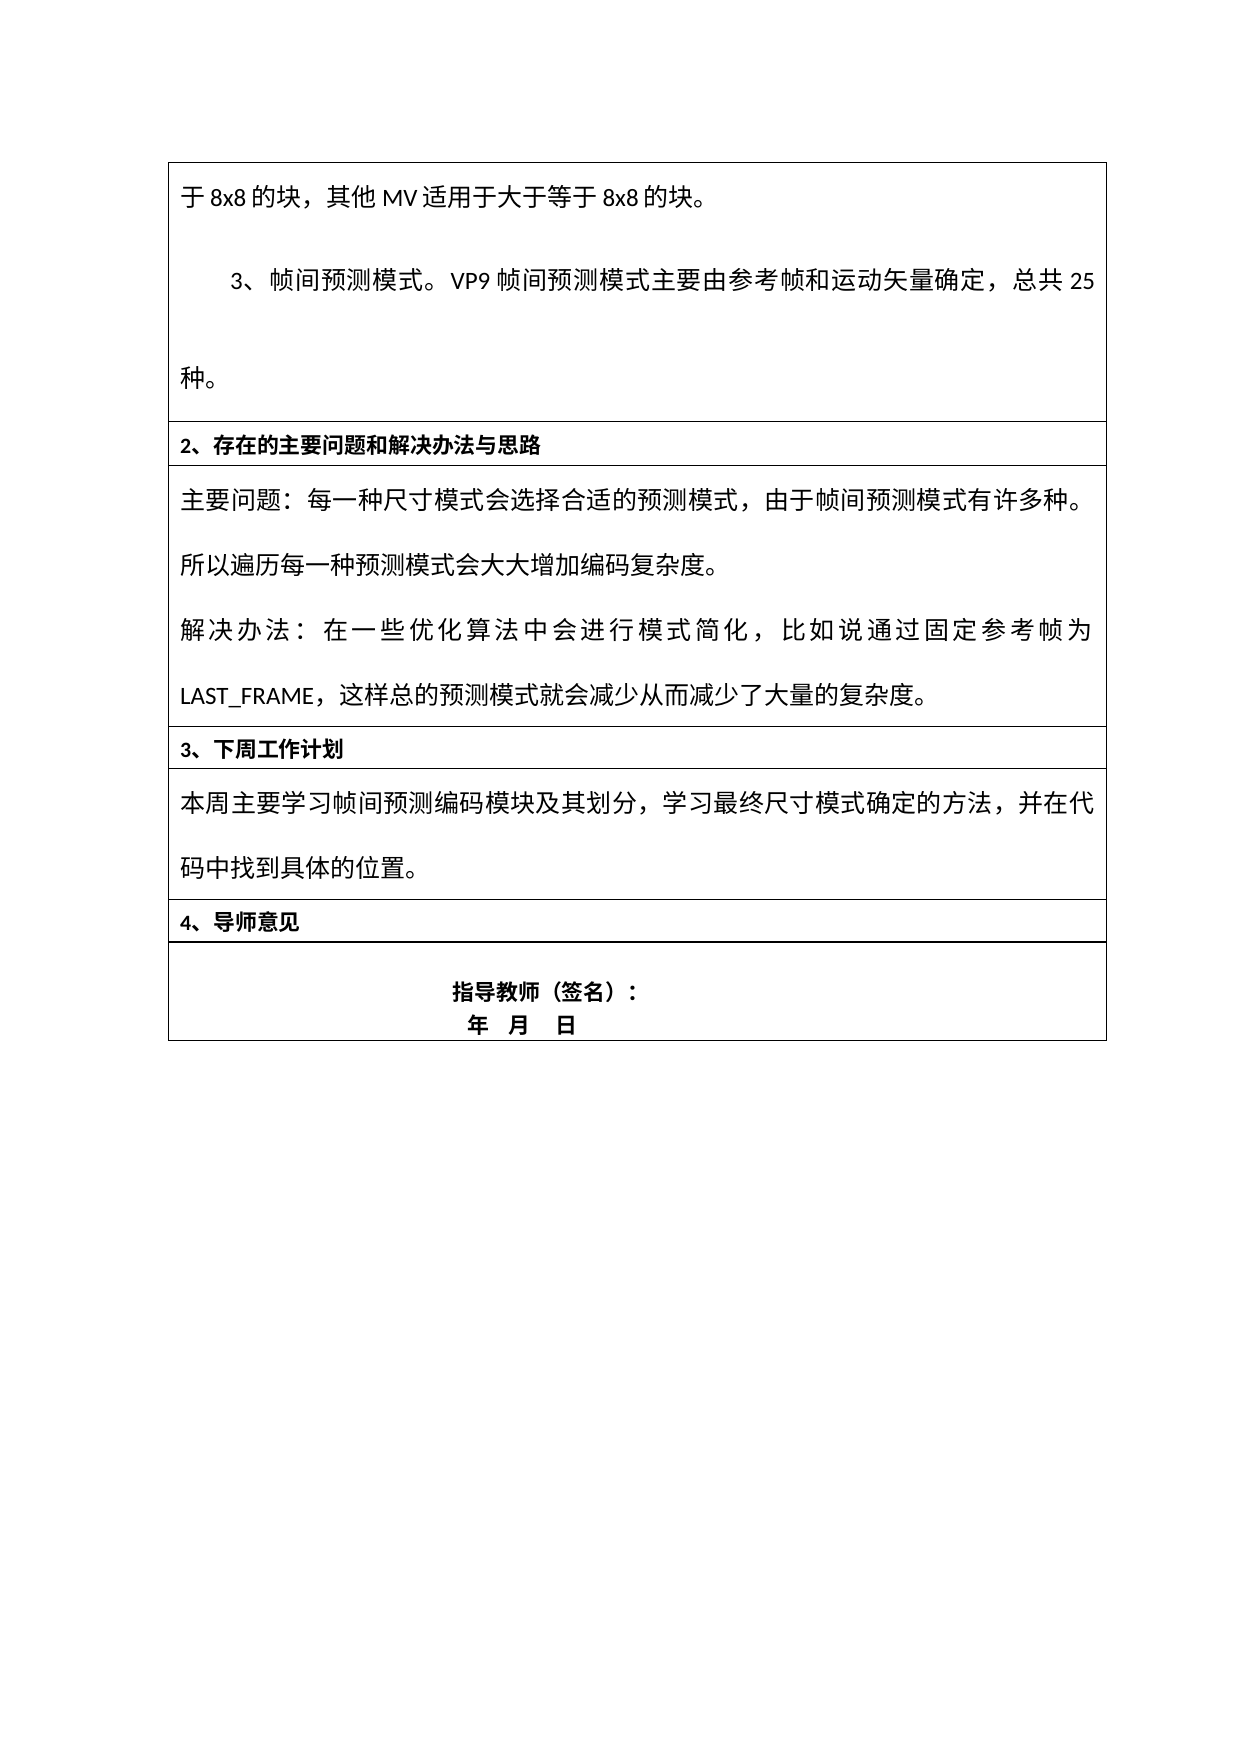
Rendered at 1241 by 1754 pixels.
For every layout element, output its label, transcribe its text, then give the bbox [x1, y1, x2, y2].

table_cell 主要问题：每一种尺寸模式会选择合适的预测模式，由于帧间预测模式有许多种。所以遍历每一种预测模式会大大增加编码复杂度。 解决办法：在一些优化算法中会进行模式简化，比如说通过固定参考帧为LAST_FRAME，这样总的预测模式就会减少从而减少了大量的复杂度。 [169, 466, 1106, 726]
table_cell 4、导师意见 [169, 900, 1106, 941]
table_cell 指导教师（签名）： 年 月 日 [169, 943, 1106, 1040]
table_cell 3、下周工作计划 [169, 727, 1106, 768]
table_cell 2、存在的主要问题和解决办法与思路 [169, 422, 1106, 465]
table_cell 本周主要学习帧间预测编码模块及其划分，学习最终尺寸模式确定的方法，并在代码中找到具体的位置。 [169, 769, 1106, 899]
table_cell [169, 163, 1106, 421]
